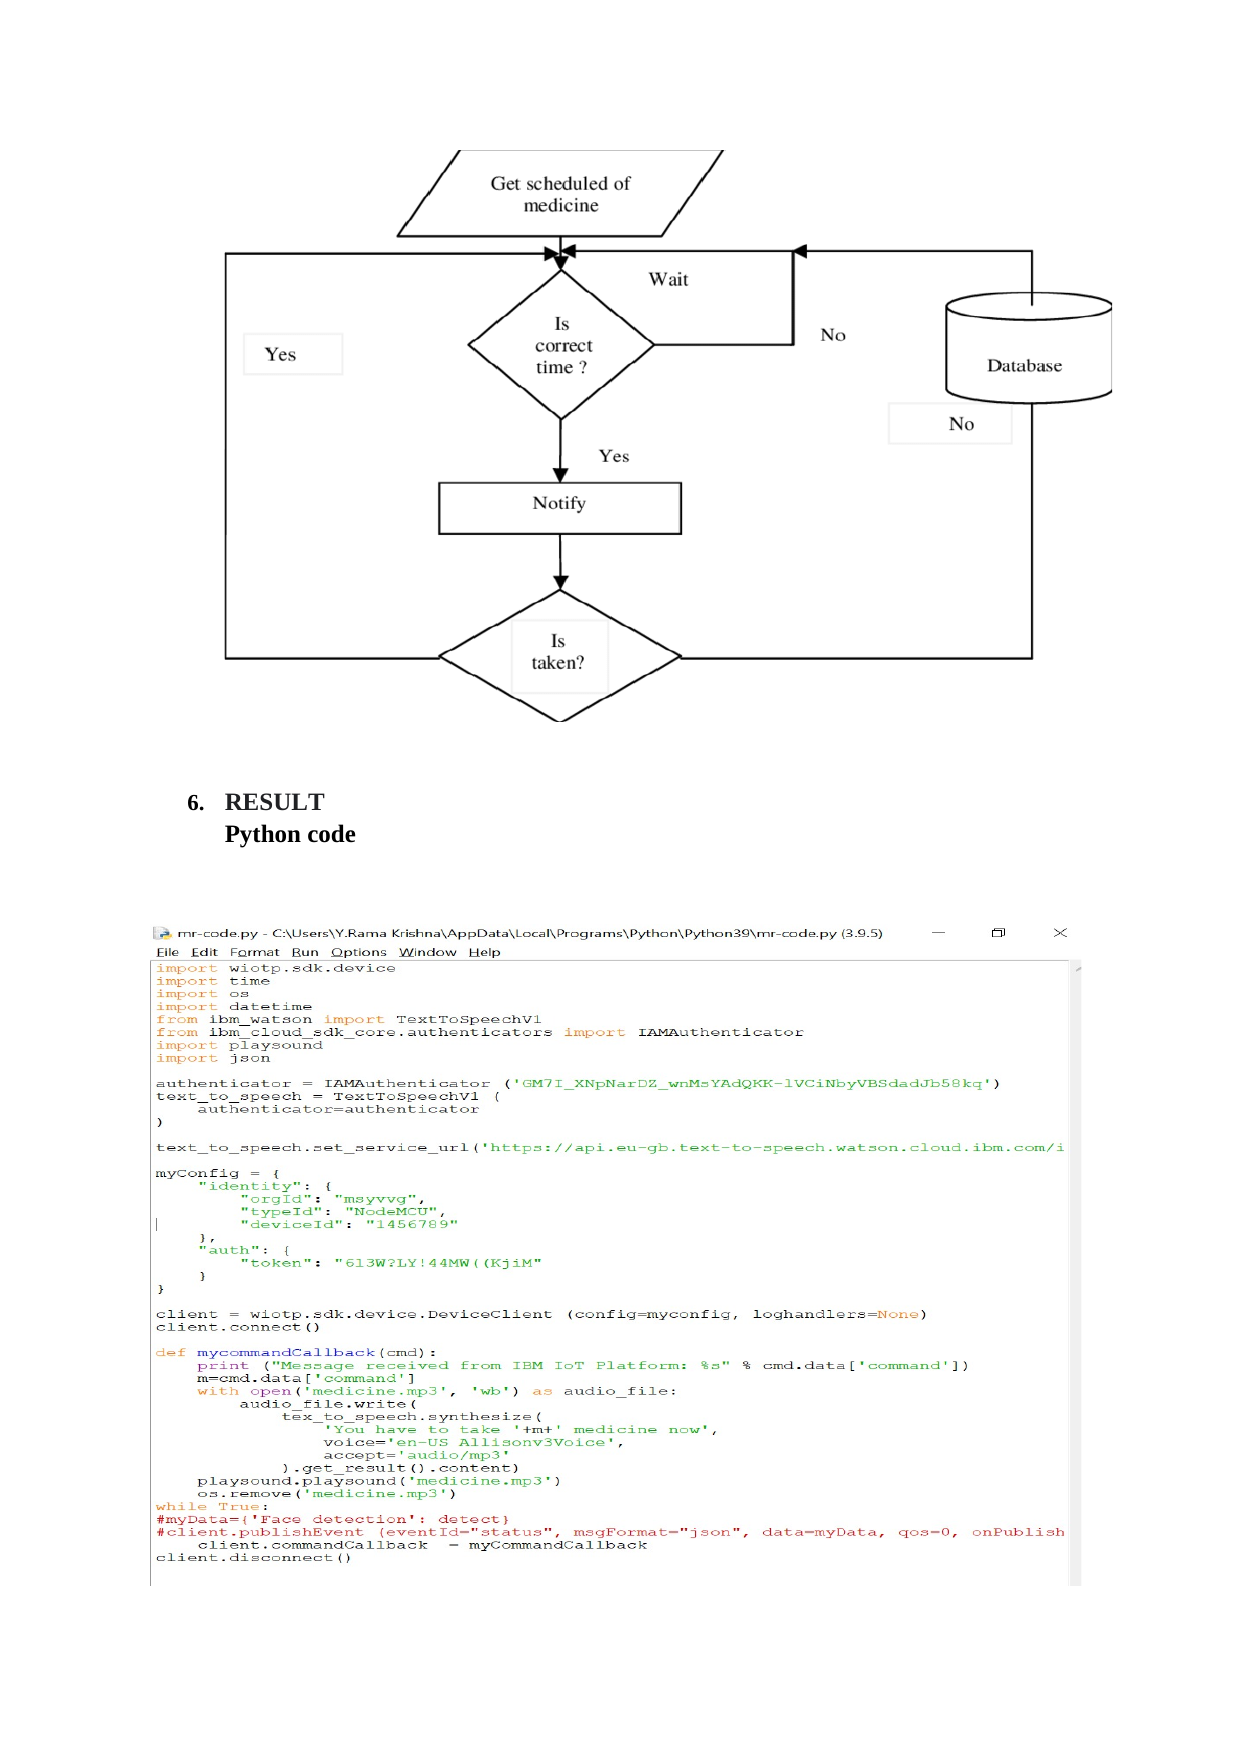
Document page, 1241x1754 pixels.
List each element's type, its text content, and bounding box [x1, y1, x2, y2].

list RESULT [187, 787, 795, 816]
list Python code [224, 819, 1065, 848]
picture [150, 924, 1082, 1586]
picture [224, 150, 1113, 722]
